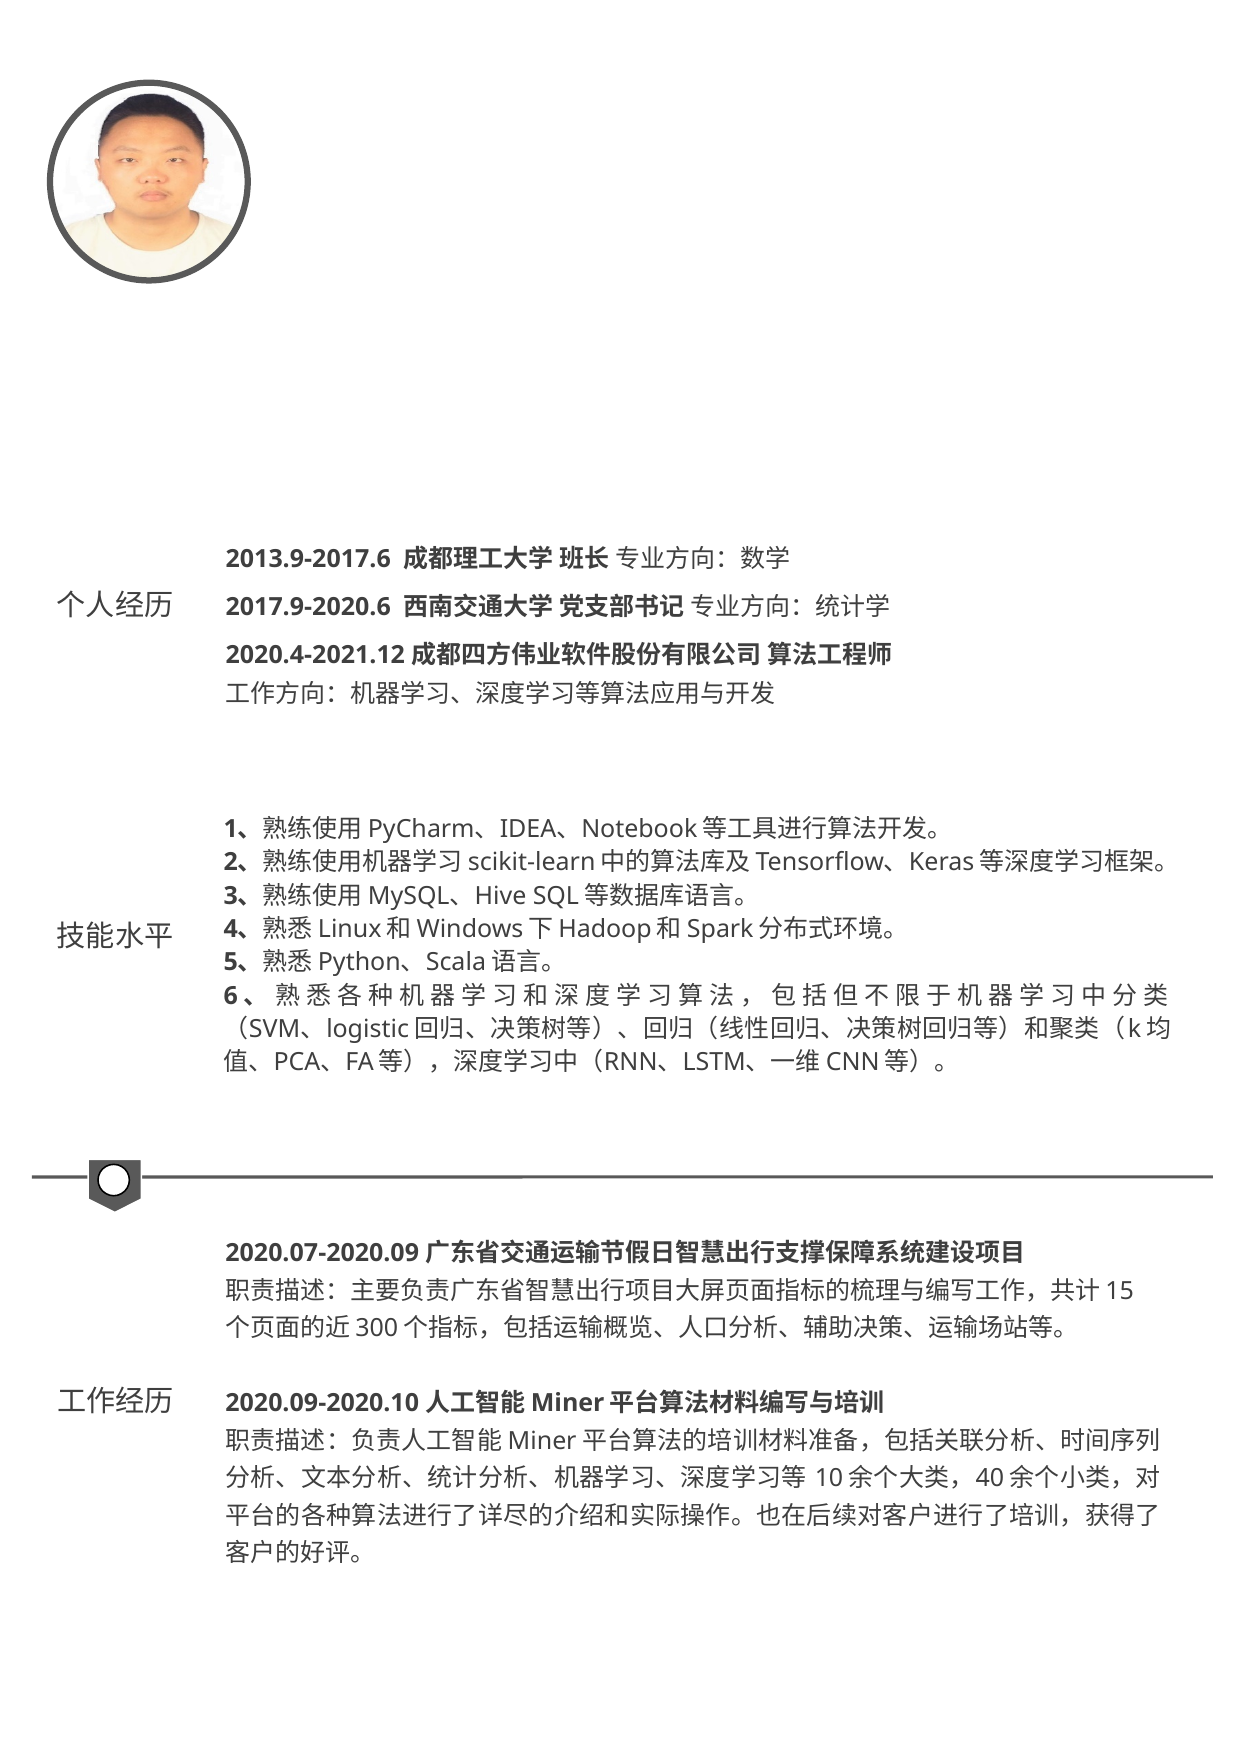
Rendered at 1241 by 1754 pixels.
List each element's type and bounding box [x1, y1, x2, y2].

picture [54, 86, 244, 277]
